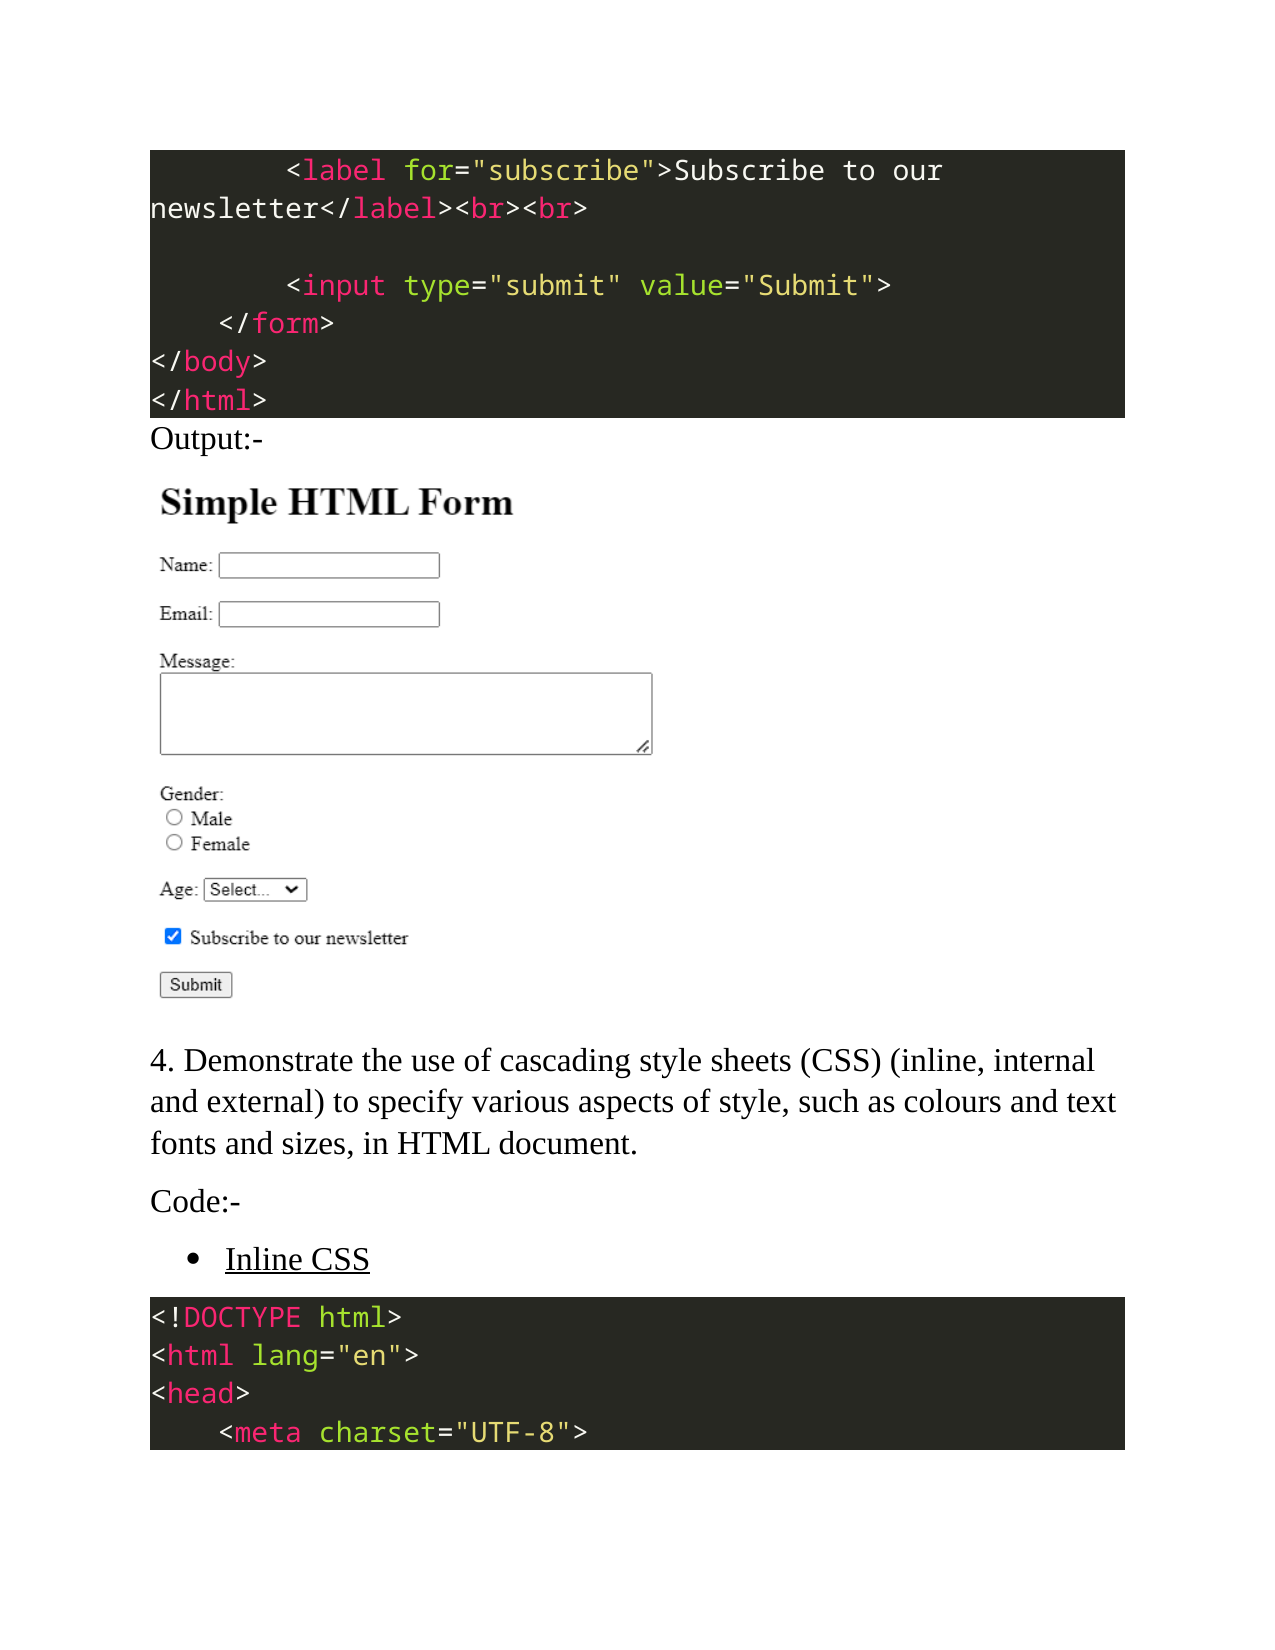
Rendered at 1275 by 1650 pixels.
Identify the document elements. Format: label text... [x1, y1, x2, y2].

picture [150, 476, 694, 1022]
text </form> [150, 303, 1125, 342]
text Output:- [150, 418, 1125, 457]
text </html> [150, 380, 1125, 418]
text Code:- [150, 1181, 1125, 1219]
text <input type="submit" value="Submit"> [150, 265, 1125, 303]
text 4. Demonstrate the use of cascading style sheets (CSS) (inline, internal and external) to specify various aspects of style, such as colours and text fonts and sizes, in HTML document. [150, 1040, 1125, 1161]
text <!DOCTYPE html> [150, 1297, 1125, 1335]
text </body> [150, 342, 1125, 380]
text <label for="subscribe">Subscribe to our newsletter</label><br><br> [150, 150, 1125, 227]
text <head> [150, 1374, 1125, 1412]
text <html lang="en"> [150, 1335, 1125, 1374]
text <meta charset="UTF-8"> [150, 1412, 1125, 1450]
list Inline CSS [187, 1239, 1125, 1277]
